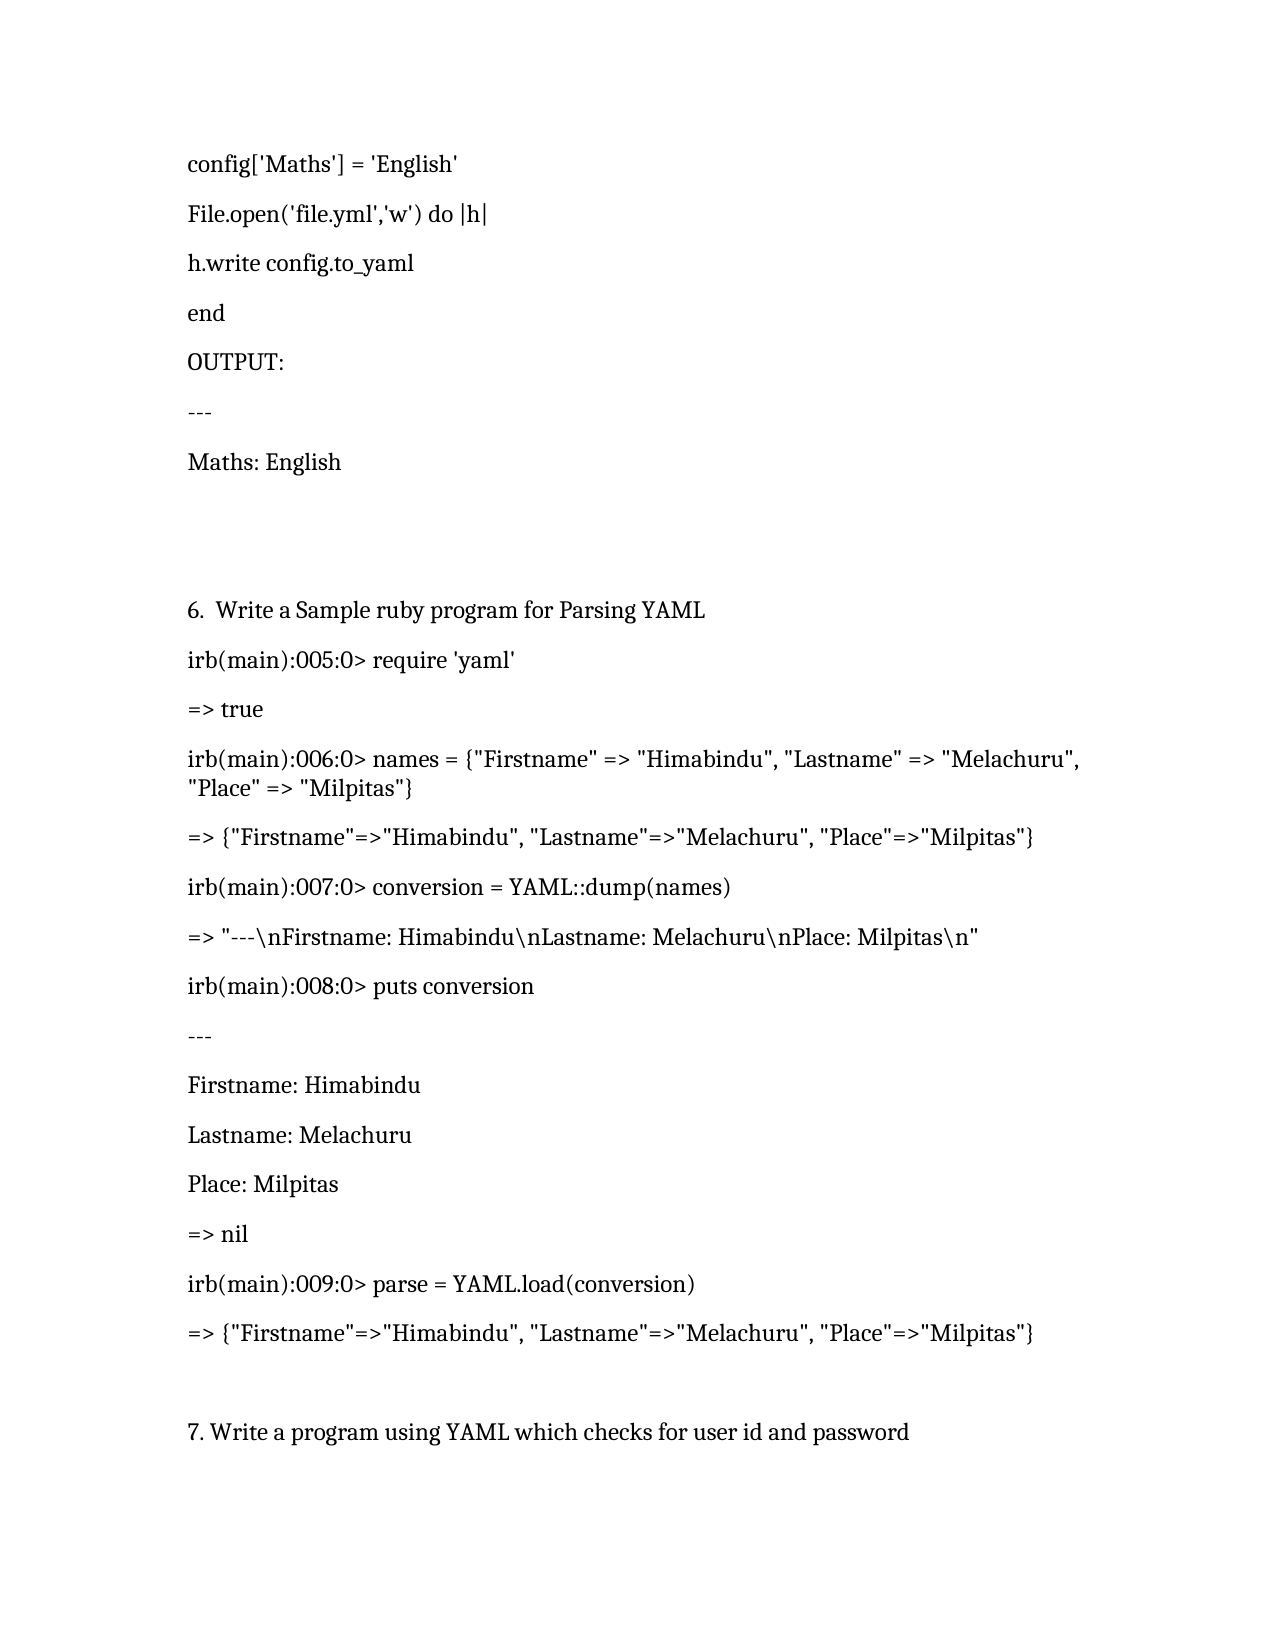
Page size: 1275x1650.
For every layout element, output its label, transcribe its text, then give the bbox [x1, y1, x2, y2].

text => {"Firstname"=>"Himabindu", "Lastname"=>"Melachuru", "Place"=>"Milpitas"} [187, 1319, 1087, 1348]
text => true [187, 695, 1087, 724]
text => {"Firstname"=>"Himabindu", "Lastname"=>"Melachuru", "Place"=>"Milpitas"} [187, 823, 1087, 852]
text 6. Write a Sample ruby program for Parsing YAML [187, 596, 1087, 625]
text Maths: English [187, 447, 1087, 476]
text irb(main):005:0> require 'yaml' [187, 646, 1087, 674]
text end [187, 299, 1087, 327]
text 7. Write a program using YAML which checks for user id and password [187, 1418, 1087, 1447]
text h.write config.to_yaml [187, 249, 1087, 278]
text --- [187, 398, 1087, 427]
text --- [187, 1022, 1087, 1050]
text => nil [187, 1220, 1087, 1249]
text OUTPUT: [187, 348, 1087, 377]
text irb(main):006:0> names = {"Firstname" => "Himabindu", "Lastname" => "Melachuru", "Place" => "Milpitas"} [187, 745, 1087, 802]
text irb(main):007:0> conversion = YAML::dump(names) [187, 873, 1087, 902]
text irb(main):009:0> parse = YAML.load(conversion) [187, 1269, 1087, 1298]
text Lastname: Melachuru [187, 1121, 1087, 1149]
text Place: Milpitas [187, 1170, 1087, 1199]
text irb(main):008:0> puts conversion [187, 972, 1087, 1001]
text config['Maths'] = 'English' [187, 150, 1087, 179]
text Firstname: Himabindu [187, 1071, 1087, 1100]
text File.open('file.yml','w') do |h| [187, 199, 1087, 228]
text => "---\nFirstname: Himabindu\nLastname: Melachuru\nPlace: Milpitas\n" [187, 922, 1087, 951]
